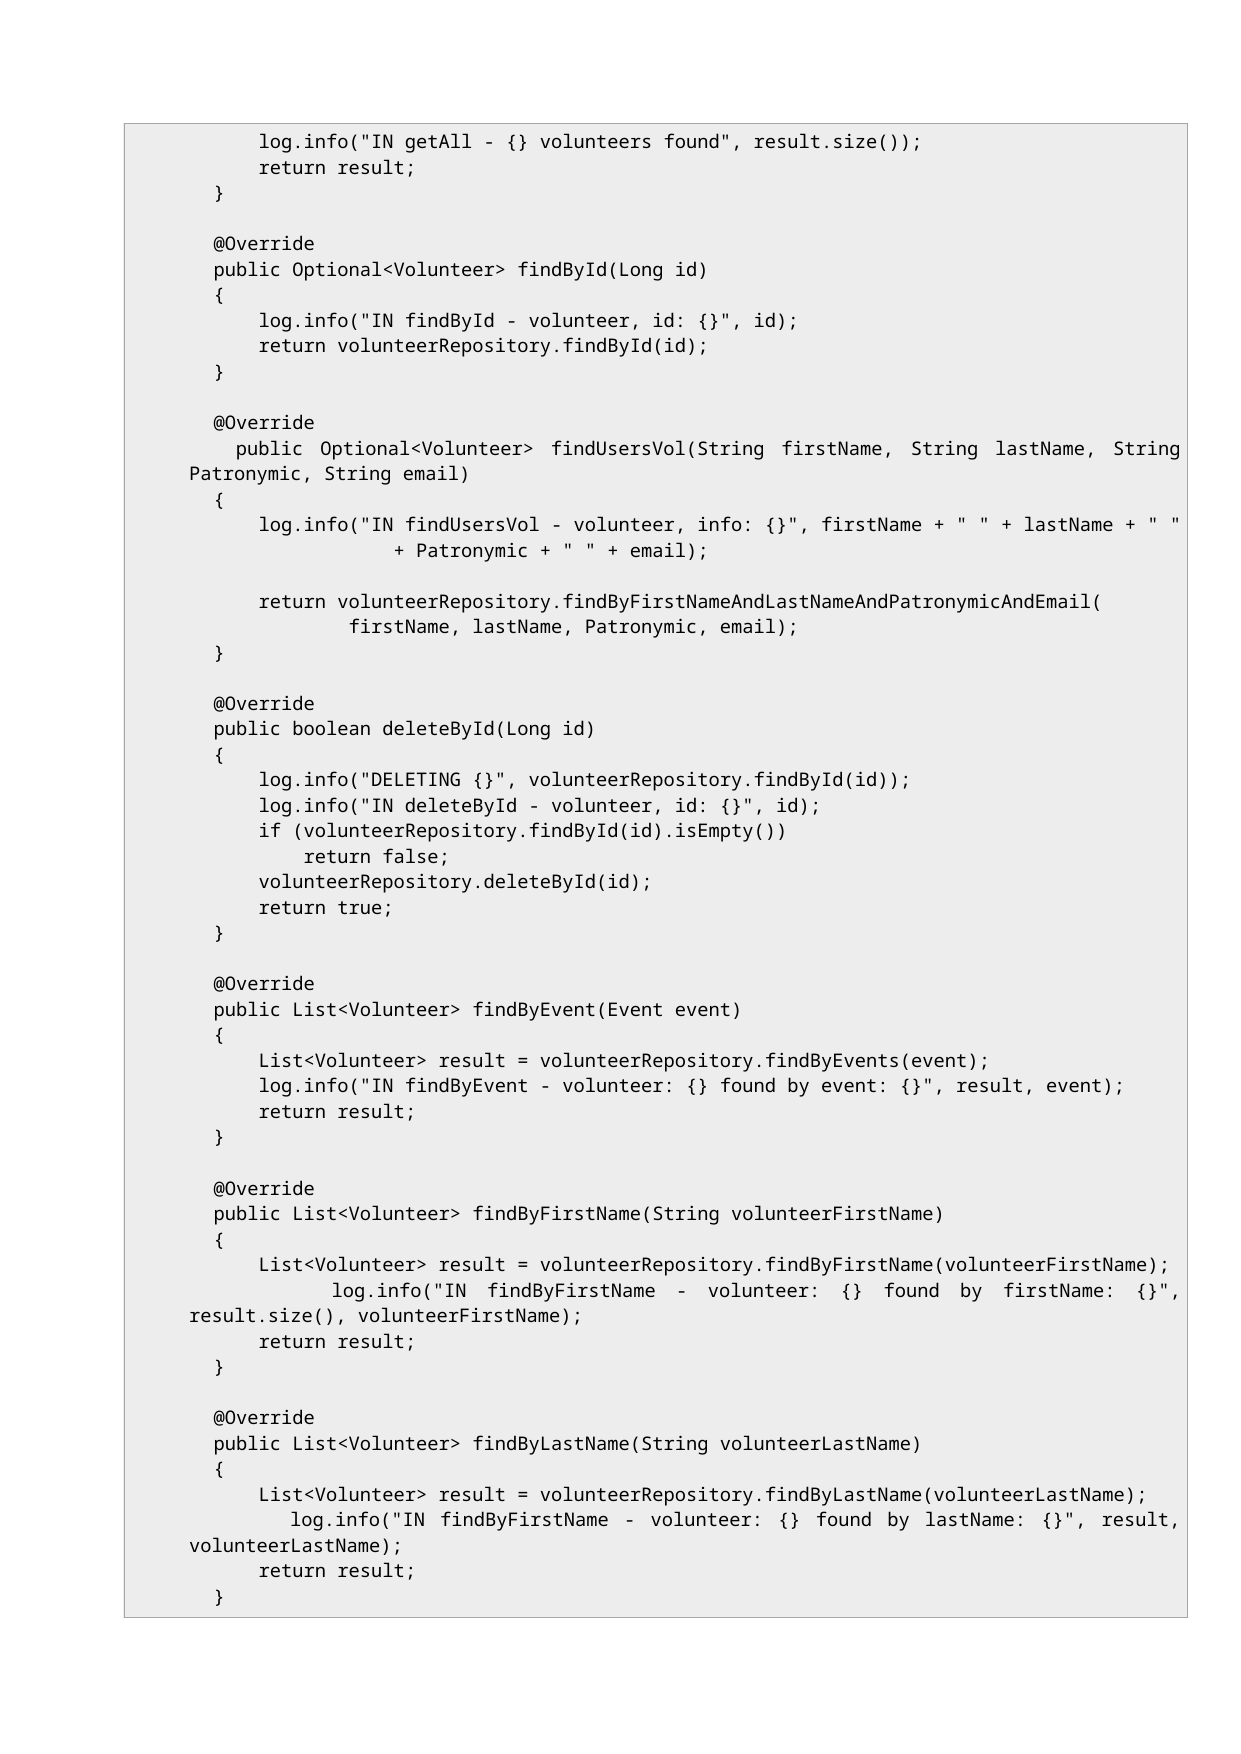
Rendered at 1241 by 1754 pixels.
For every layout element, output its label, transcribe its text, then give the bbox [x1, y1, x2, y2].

list return volunteerRepository.findById(id); [125, 327, 1187, 353]
list } [125, 174, 1187, 200]
list } [125, 914, 1187, 940]
list @Override [125, 225, 1187, 251]
list } [125, 634, 1187, 659]
list { [125, 1221, 1187, 1246]
list public List<Volunteer> findByEvent(Event event) [125, 991, 1187, 1017]
list } [125, 353, 1187, 378]
list volunteerRepository.deleteById(id); [125, 863, 1187, 889]
list public Optional<Volunteer> findUsersVol(String firstName, String lastName, String Patronymic, String email) [125, 429, 1187, 481]
list { [125, 1450, 1187, 1476]
list log.info("IN deleteById - volunteer, id: {}", id); [125, 787, 1187, 812]
list log.info("IN getAll - {} volunteers found", result.size()); [125, 124, 1187, 149]
list if (volunteerRepository.findById(id).isEmpty()) [125, 812, 1187, 838]
list log.info("IN findByFirstName - volunteer: {} found by lastName: {}", result, volunteerLastName); [125, 1501, 1187, 1552]
list @Override [125, 1399, 1187, 1425]
list public List<Volunteer> findByFirstName(String volunteerFirstName) [125, 1195, 1187, 1221]
list return result; [125, 149, 1187, 174]
list return result; [125, 1093, 1187, 1119]
list @Override [125, 404, 1187, 429]
list List<Volunteer> result = volunteerRepository.findByFirstName(volunteerFirstName); [125, 1246, 1187, 1272]
list } [125, 1119, 1187, 1144]
list { [125, 736, 1187, 761]
list + Patronymic + " " + email); [125, 532, 1187, 557]
list log.info("IN findById - volunteer, id: {}", id); [125, 302, 1187, 327]
list public List<Volunteer> findByLastName(String volunteerLastName) [125, 1425, 1187, 1450]
list firstName, lastName, Patronymic, email); [125, 608, 1187, 634]
list return result; [125, 1552, 1187, 1578]
list @Override [125, 1170, 1187, 1195]
list return false; [125, 838, 1187, 863]
list { [125, 1017, 1187, 1042]
list } [125, 1578, 1187, 1617]
list return volunteerRepository.findByFirstNameAndLastNameAndPatronymicAndEmail( [125, 583, 1187, 608]
list } [125, 1348, 1187, 1374]
list List<Volunteer> result = volunteerRepository.findByEvents(event); [125, 1042, 1187, 1068]
list { [125, 481, 1187, 506]
list log.info("IN findByEvent - volunteer: {} found by event: {}", result, event); [125, 1068, 1187, 1093]
list @Override [125, 685, 1187, 710]
list List<Volunteer> result = volunteerRepository.findByLastName(volunteerLastName); [125, 1476, 1187, 1501]
list { [125, 276, 1187, 302]
list log.info("IN findByFirstName - volunteer: {} found by firstName: {}", result.size(), volunteerFirstName); [125, 1272, 1187, 1323]
list public boolean deleteById(Long id) [125, 710, 1187, 736]
list log.info("IN findUsersVol - volunteer, info: {}", firstName + " " + lastName + " " [125, 506, 1187, 532]
list @Override [125, 966, 1187, 991]
list log.info("DELETING {}", volunteerRepository.findById(id)); [125, 761, 1187, 787]
list return true; [125, 889, 1187, 914]
list public Optional<Volunteer> findById(Long id) [125, 251, 1187, 276]
list return result; [125, 1323, 1187, 1348]
